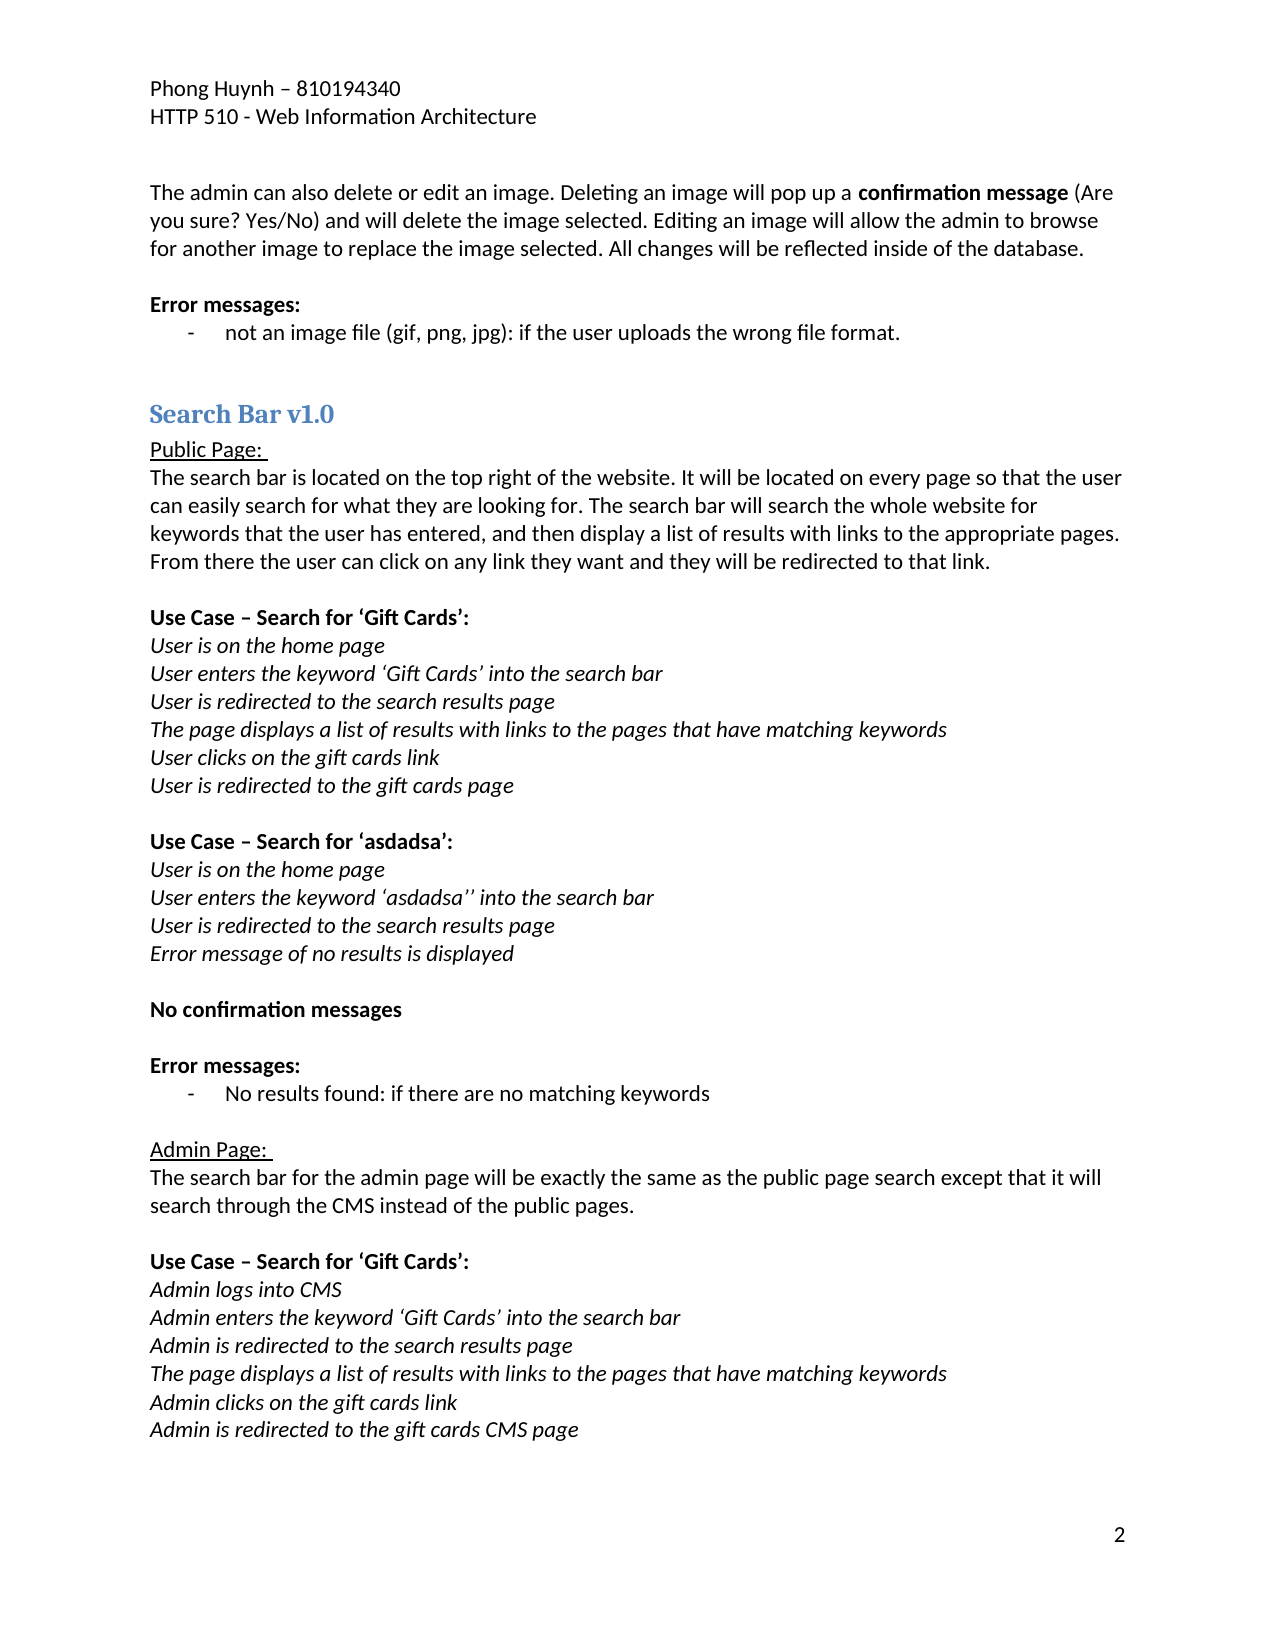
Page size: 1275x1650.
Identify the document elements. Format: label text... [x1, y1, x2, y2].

list not an image file (gif, png, jpg): if the user uploads the wrong file format. [187, 318, 1125, 346]
text User is on the home page [150, 855, 1125, 883]
text User clicks on the gift cards link [150, 743, 1125, 771]
text Admin Page: [150, 1135, 1125, 1163]
text User enters the keyword ‘asdadsa’’ into the search bar [150, 883, 1125, 911]
text The page displays a list of results with links to the pages that have matching keywords [150, 1359, 1125, 1388]
text Public Page: [150, 435, 1125, 463]
text The page displays a list of results with links to the pages that have matching keywords [150, 715, 1125, 743]
text Error messages: [150, 1051, 1125, 1079]
text Use Case – Search for ‘asdadsa’: [150, 827, 1125, 855]
text User is on the home page [150, 631, 1125, 659]
text Admin clicks on the gift cards link [150, 1388, 1125, 1416]
text No confirmation messages [150, 995, 1125, 1023]
text User enters the keyword ‘Gift Cards’ into the search bar [150, 659, 1125, 687]
text Use Case – Search for ‘Gift Cards’: [150, 603, 1125, 631]
text User is redirected to the gift cards page [150, 771, 1125, 799]
text Admin is redirected to the search results page [150, 1332, 1125, 1359]
text User is redirected to the search results page [150, 687, 1125, 715]
text The admin can also delete or edit an image. Deleting an image will pop up a confirmation message (Are you sure? Yes/No) and will delete the image selected. Editing an image will allow the admin to browse for another image to replace the image selected. All changes will be reflected inside of the database. [150, 178, 1125, 262]
text Admin logs into CMS [150, 1276, 1125, 1303]
text User is redirected to the search results page [150, 911, 1125, 939]
list No results found: if there are no matching keywords [187, 1079, 1125, 1107]
text Admin enters the keyword ‘Gift Cards’ into the search bar [150, 1303, 1125, 1332]
text Error messages: [150, 290, 1125, 318]
text Use Case – Search for ‘Gift Cards’: [150, 1247, 1125, 1276]
text The search bar for the admin page will be exactly the same as the public page search except that it will search through the CMS instead of the public pages. [150, 1163, 1125, 1219]
subtitle Search Bar v1.0 [150, 399, 1125, 430]
text Admin is redirected to the gift cards CMS page [150, 1416, 1125, 1444]
text The search bar is located on the top right of the website. It will be located on every page so that the user can easily search for what they are looking for. The search bar will search the whole website for keywords that the user has entered, and then display a list of results with links to the appropriate pages. From there the user can click on any link they want and they will be redirected to that link. [150, 463, 1125, 575]
text Error message of no results is displayed [150, 939, 1125, 967]
